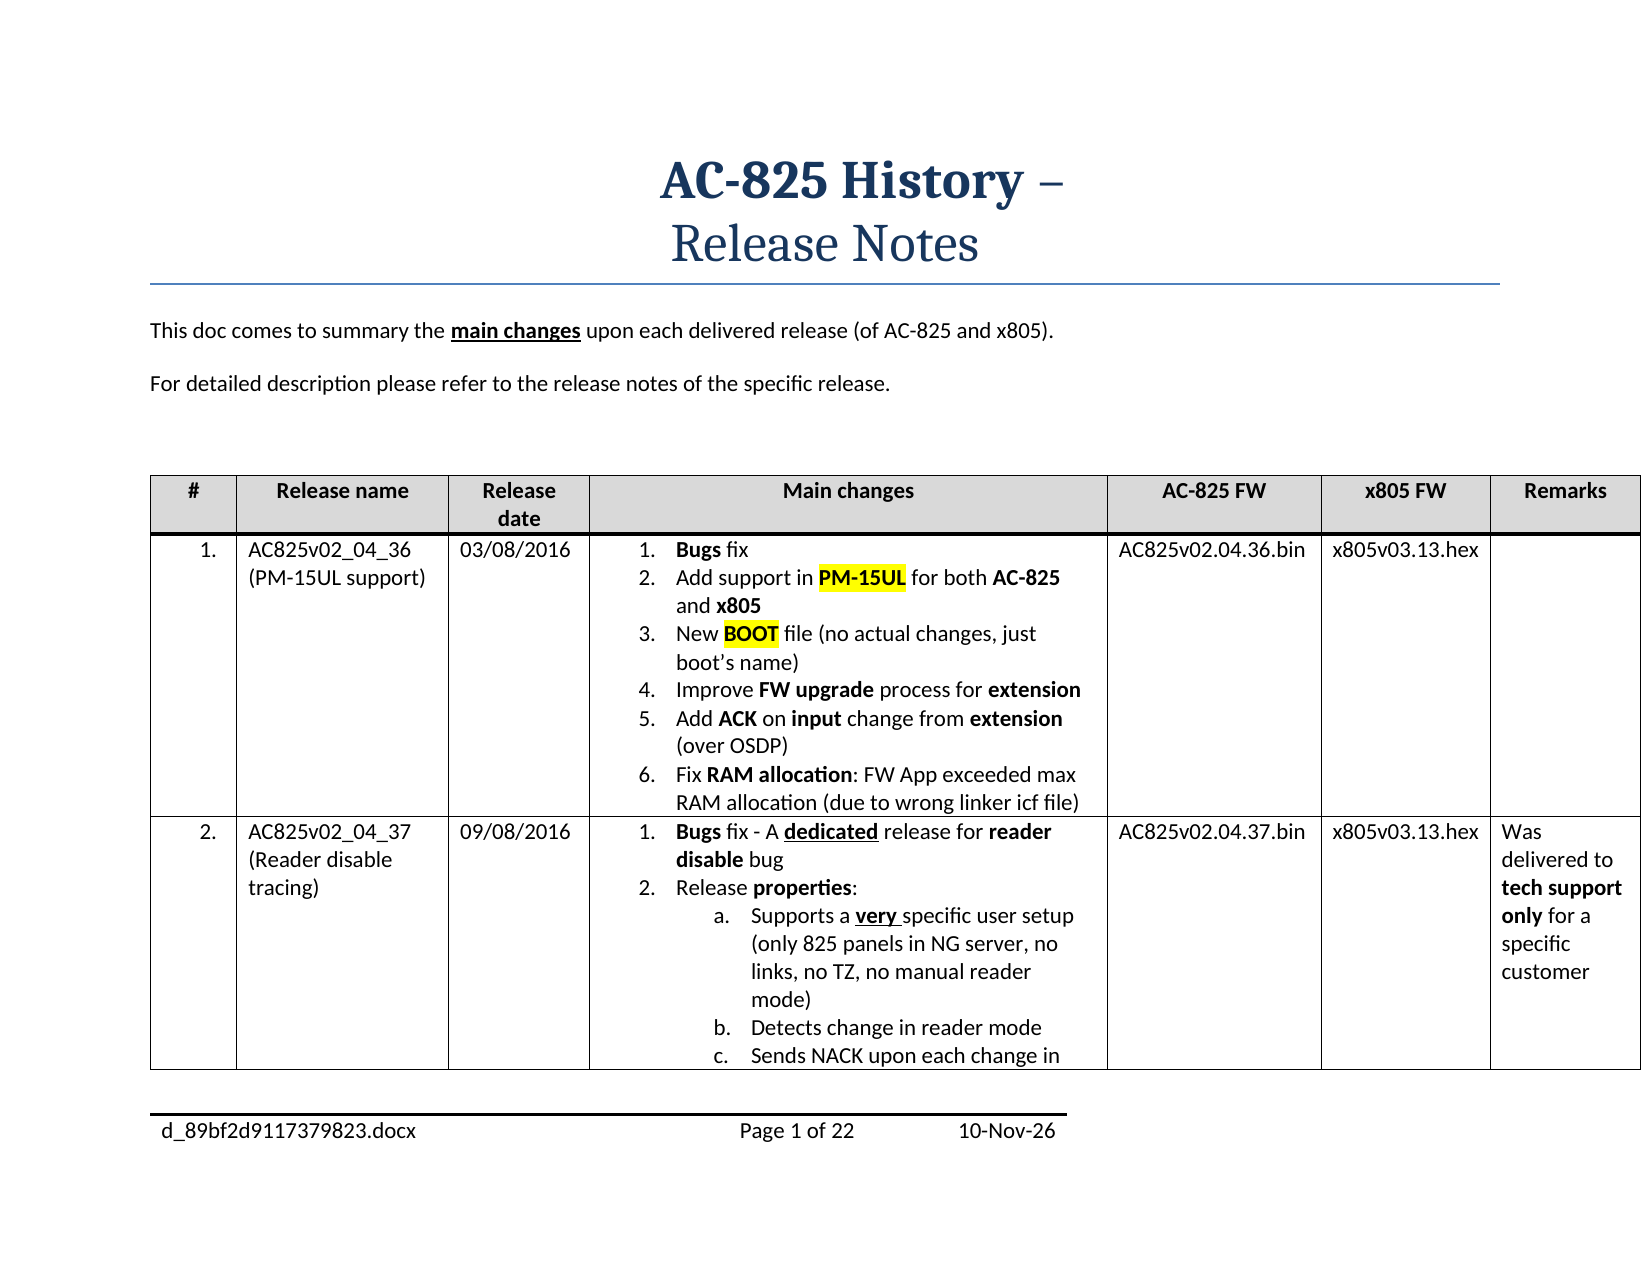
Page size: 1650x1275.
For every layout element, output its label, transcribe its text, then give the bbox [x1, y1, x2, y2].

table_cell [237, 817, 448, 1069]
title Release Notes [150, 212, 1500, 283]
table_header Release name [237, 476, 448, 532]
table_header AC-825 FW [1108, 476, 1321, 532]
table_header # [151, 476, 236, 532]
table_cell x805v03.13.hex [1322, 536, 1490, 816]
table_cell AC825v02_04_36 (PM-15UL support) [237, 536, 448, 816]
title AC-825 History – [150, 150, 1500, 212]
table_cell [151, 536, 236, 816]
table_cell Bugs fix Add support in PM-15UL for both AC-825 and x805 New BOOT file (no actual changes, just boot’s name) Improve FW upgrade process for extension Add ACK on input change from extension (over OSDP) Fix RAM allocation: FW App exceeded max RAM allocation (due to wrong linker icf file) [590, 536, 1107, 816]
table_cell [1491, 536, 1640, 816]
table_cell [590, 817, 1107, 1069]
table_header Remarks [1491, 476, 1640, 532]
table_cell x805v03.13.hex [1322, 817, 1490, 1069]
table_header Release date [449, 476, 589, 532]
table_cell AC825v02.04.36.bin [1108, 536, 1321, 816]
table_header x805 FW [1322, 476, 1490, 532]
text For detailed description please refer to the release notes of the specific release. [150, 369, 1500, 397]
table_cell 03/08/2016 [449, 536, 589, 816]
table_cell 09/08/2016 [449, 817, 589, 1069]
table_header Main changes [590, 476, 1107, 532]
table_cell [151, 817, 236, 1069]
table_cell AC825v02.04.37.bin [1108, 817, 1321, 1069]
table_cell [1491, 817, 1640, 1069]
text This doc comes to summary the main changes upon each delivered release (of AC-825 and x805). [150, 316, 1500, 344]
